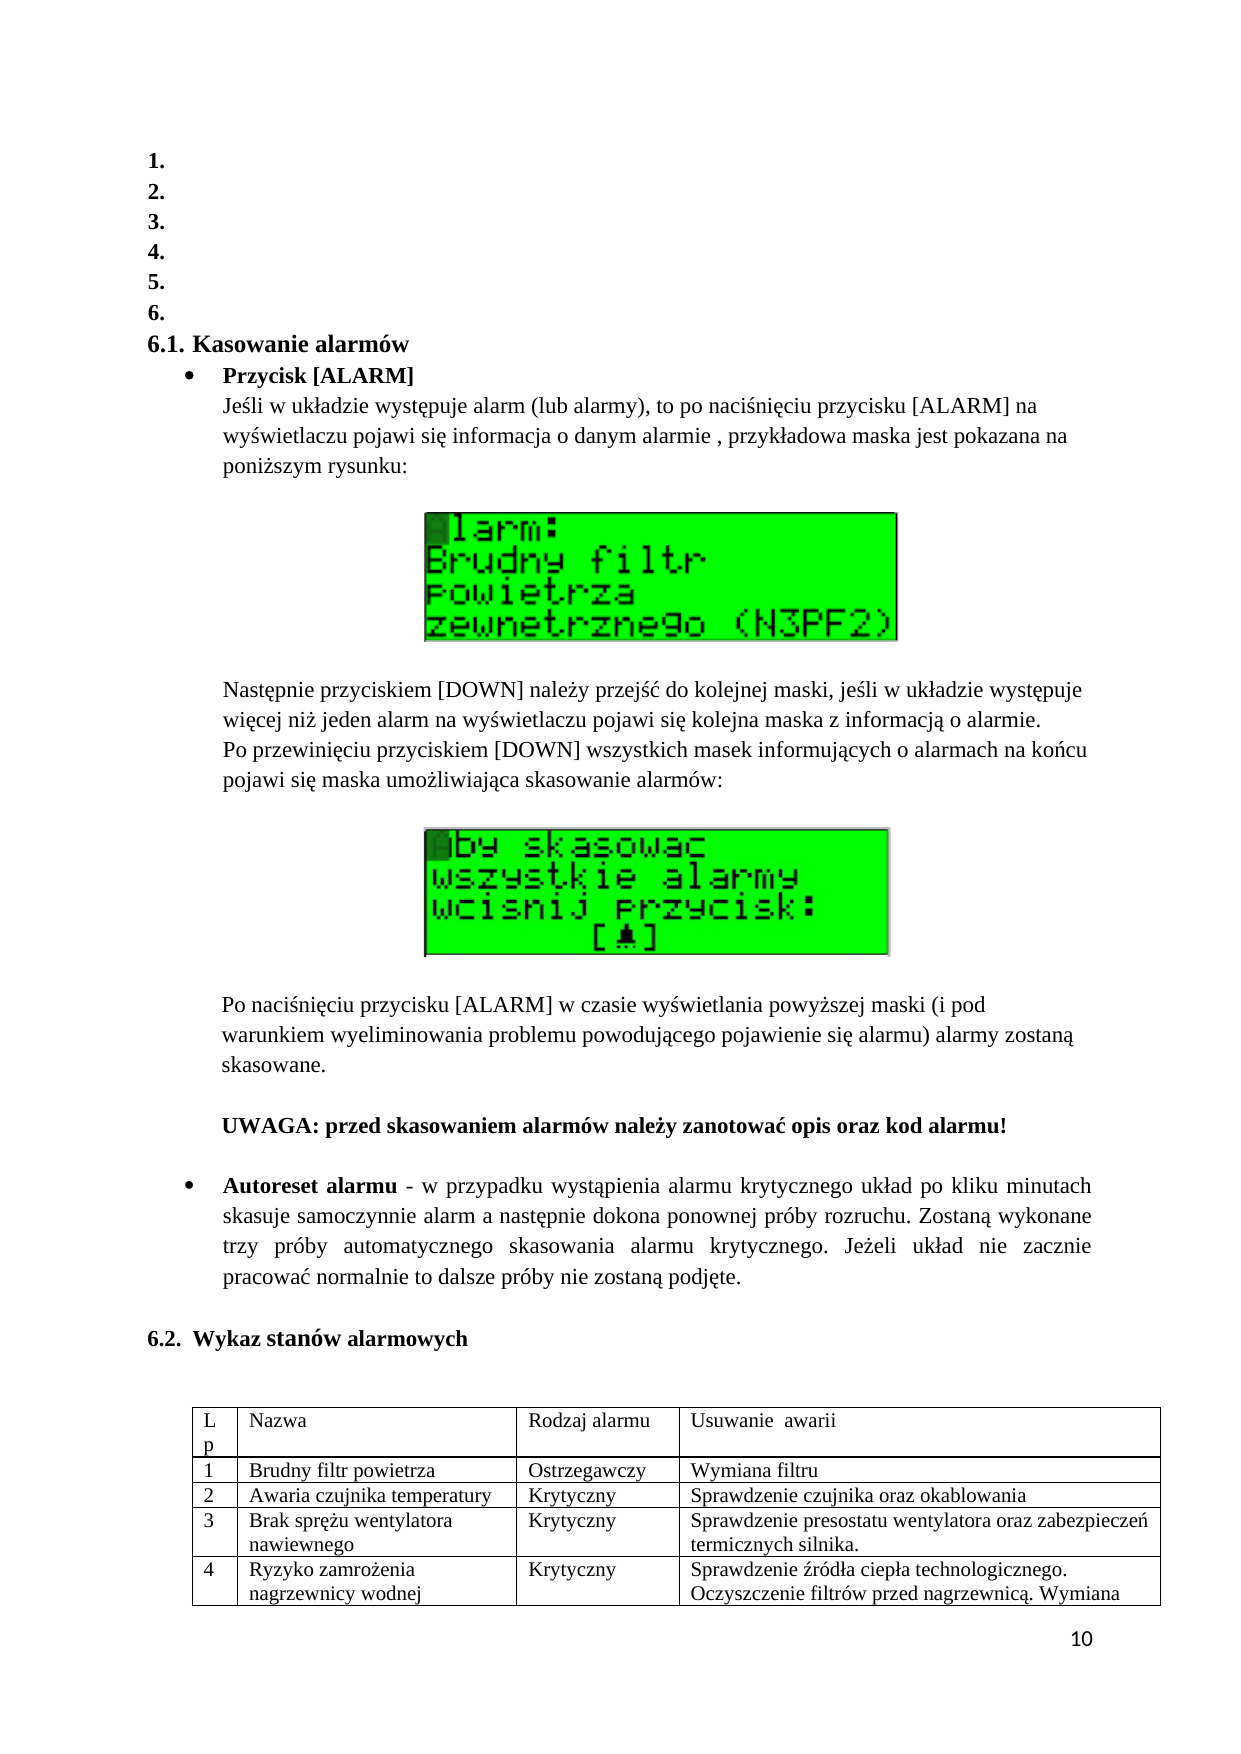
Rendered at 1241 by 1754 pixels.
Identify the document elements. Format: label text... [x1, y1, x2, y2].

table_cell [680, 1557, 1160, 1605]
list Jeśli w układzie występuje alarm (lub alarmy), to po naciśnięciu przycisku [ALARM] na wyświetlaczu pojawi się informacja o danym alarmie , przykładowa maska jest pokazana na poniższym rysunku: [223, 392, 1093, 479]
table_cell Sprawdzenie czujnika oraz okablowania [680, 1483, 1160, 1507]
table_header Usuwanie awarii [680, 1408, 1160, 1456]
table_cell Brak sprężu wentylatora nawiewnego [238, 1508, 516, 1556]
list Kasowanie alarmów [147, 329, 1093, 358]
table_cell Sprawdzenie presostatu wentylatora oraz zabezpieczeń termicznych silnika. [680, 1508, 1160, 1556]
table_cell Ostrzegawczy [517, 1458, 679, 1482]
table_header Rodzaj alarmu [517, 1408, 679, 1456]
list Przycisk [ALARM] [185, 362, 1093, 388]
table_cell 1 [193, 1458, 237, 1482]
list UWAGA: przed skasowaniem alarmów należy zanotować opis oraz kod alarmu! [221, 1112, 1093, 1138]
table_header Nazwa [238, 1408, 516, 1456]
table_cell Krytyczny [517, 1483, 679, 1507]
table_cell Awaria czujnika temperatury [238, 1483, 516, 1507]
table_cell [238, 1557, 516, 1605]
picture [424, 512, 899, 642]
list Następnie przyciskiem [DOWN] należy przejść do kolejnej maski, jeśli w układzie występuje więcej niż jeden alarm na wyświetlaczu pojawi się kolejna maska z informacją o alarmie. [223, 676, 1093, 732]
table_header Lp [193, 1408, 237, 1456]
table_cell Brudny filtr powietrza [238, 1458, 516, 1482]
table_cell 2 [193, 1483, 237, 1507]
table_cell Krytyczny [517, 1557, 679, 1605]
list Po naciśnięciu przycisku [ALARM] w czasie wyświetlania powyższej maski (i pod warunkiem wyeliminowania problemu powodującego pojawienie się alarmu) alarmy zostaną skasowane. [221, 991, 1093, 1078]
list Po przewinięciu przyciskiem [DOWN] wszystkich masek informujących o alarmach na końcu pojawi się maska umożliwiająca skasowanie alarmów: [223, 736, 1093, 793]
list Wykaz stanów alarmowych [147, 1323, 1093, 1352]
table_cell Wymiana filtru [680, 1458, 1160, 1482]
list Autoreset alarmu - w przypadku wystąpienia alarmu krytycznego układ po kliku minutach skasuje samoczynnie alarm a następnie dokona ponownej próby rozruchu. Zostaną wykonane trzy próby automatycznego skasowania alarmu krytycznego. Jeżeli układ nie zacznie pracować normalnie to dalsze próby nie zostaną podjęte. [185, 1172, 1093, 1289]
table_cell 3 [193, 1508, 237, 1556]
table_cell Krytyczny [517, 1508, 679, 1556]
picture [423, 827, 891, 957]
table_cell 4 [193, 1557, 237, 1605]
